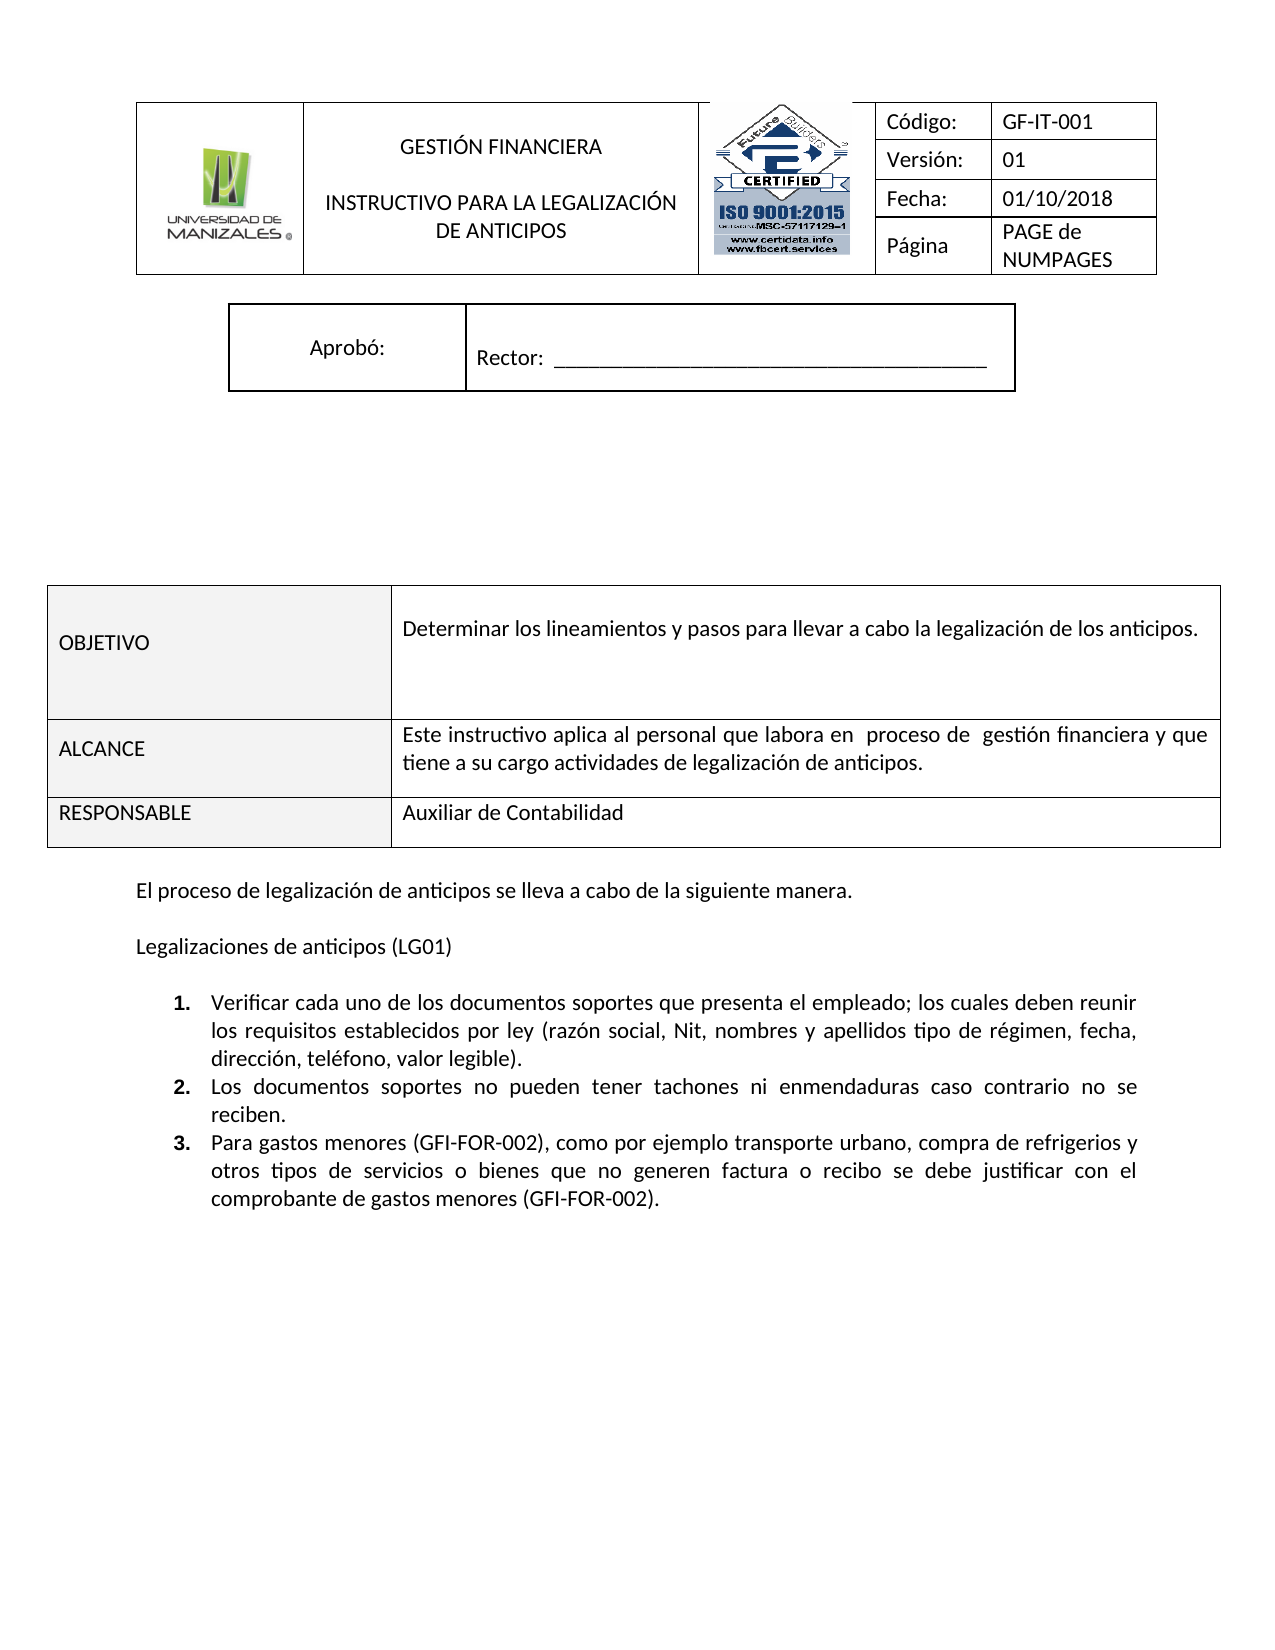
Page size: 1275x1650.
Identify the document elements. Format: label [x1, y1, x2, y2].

table_cell [230, 305, 465, 390]
picture [163, 141, 292, 247]
picture [710, 102, 853, 257]
table_header [48, 586, 391, 719]
table_cell [467, 305, 1014, 390]
table_cell [392, 798, 1220, 847]
table_header [392, 586, 1220, 719]
table_cell [48, 720, 391, 797]
table_cell [48, 798, 391, 847]
table_cell [392, 720, 1220, 797]
